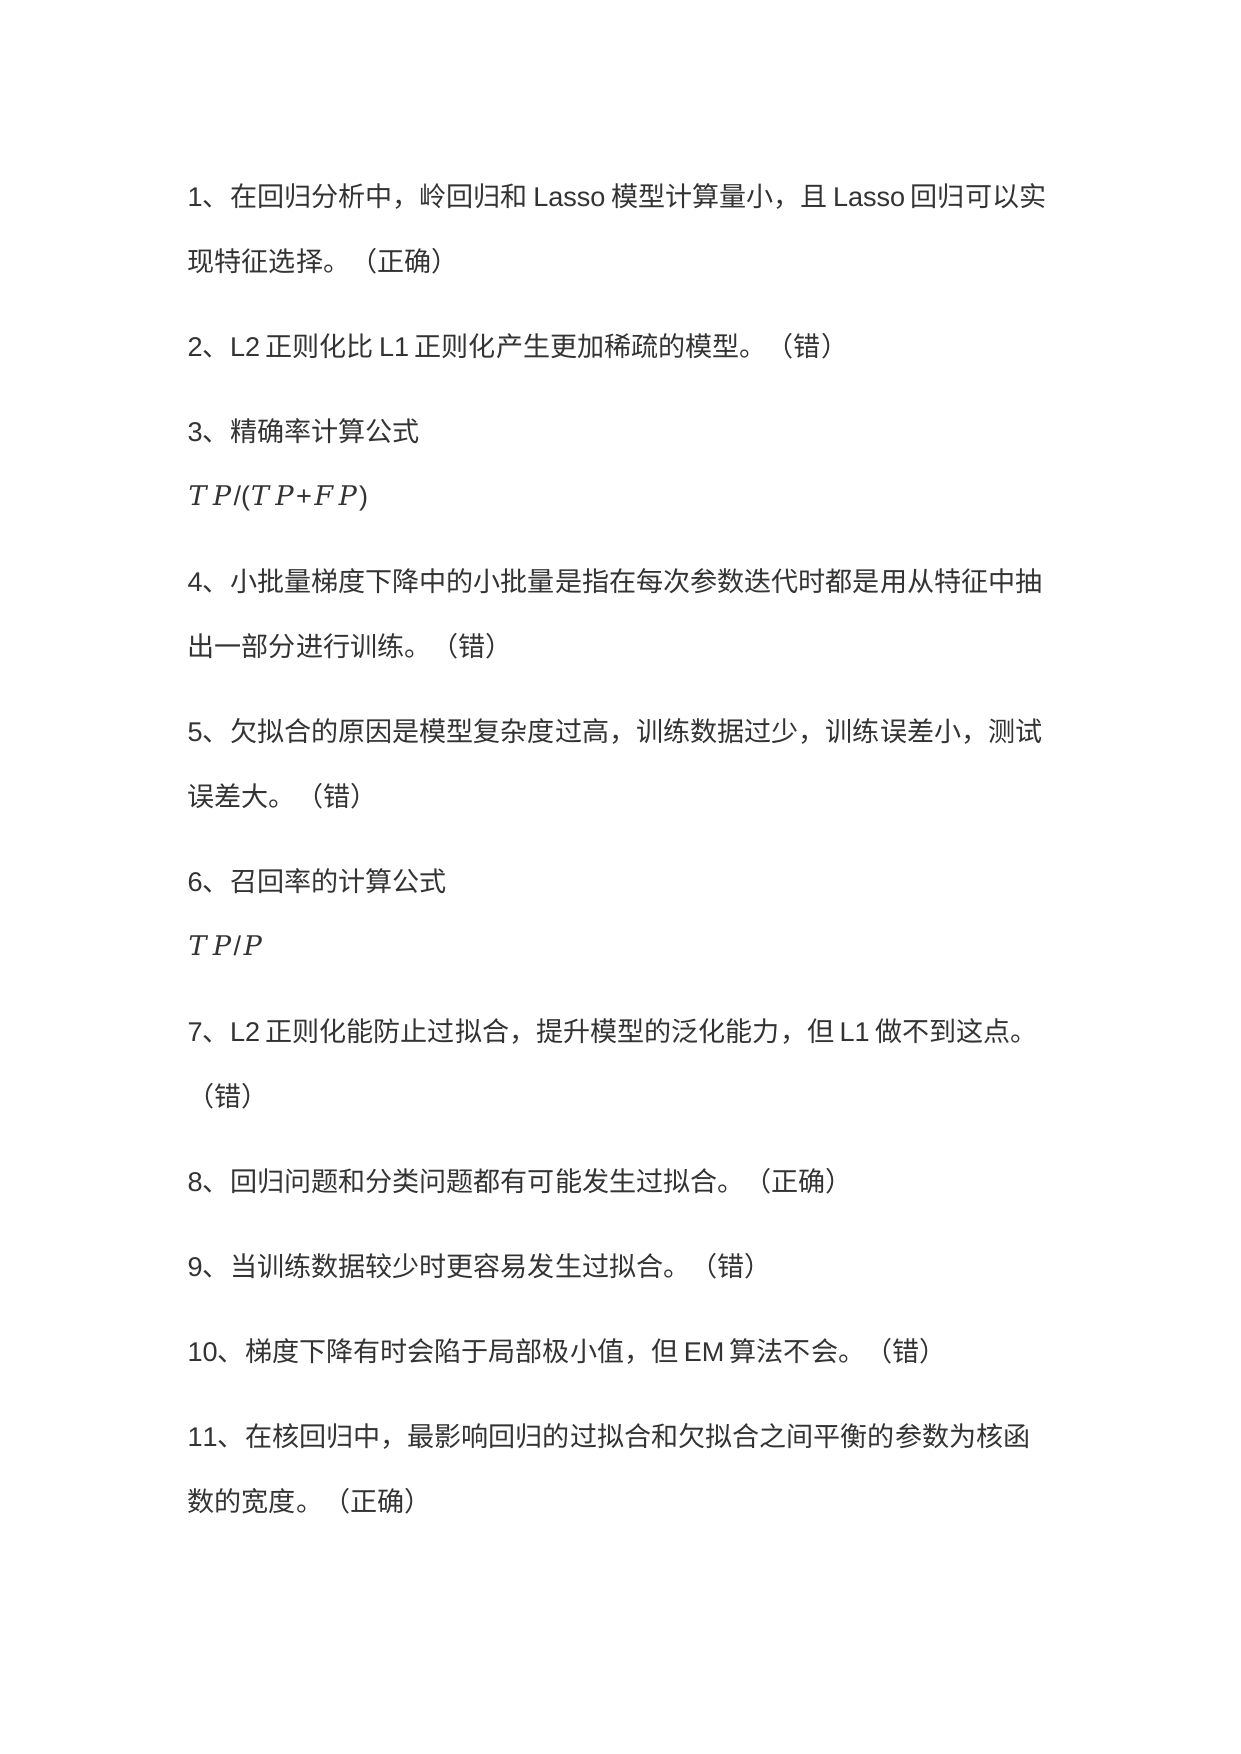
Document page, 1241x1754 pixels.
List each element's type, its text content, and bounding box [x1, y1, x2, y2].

text 3、精确率计算公式 𝑇𝑃/(𝑇𝑃+𝐹𝑃) [187, 397, 1053, 527]
text 8、回归问题和分类问题都有可能发生过拟合。（正确） [187, 1147, 1053, 1212]
text 1、在回归分析中，岭回归和Lasso模型计算量小，且Lasso回归可以实现特征选择。（正确） [187, 162, 1053, 292]
text 10、梯度下降有时会陷于局部极小值，但EM算法不会。（错） [187, 1317, 1053, 1382]
text 5、欠拟合的原因是模型复杂度过高，训练数据过少，训练误差小，测试误差大。（错） [187, 697, 1053, 827]
text 6、召回率的计算公式 𝑇𝑃/𝑃 [187, 847, 1053, 977]
text 11、在核回归中，最影响回归的过拟合和欠拟合之间平衡的参数为核函数的宽度。（正确） [187, 1402, 1053, 1532]
text 2、L2正则化比L1正则化产生更加稀疏的模型。（错） [187, 312, 1053, 377]
text 9、当训练数据较少时更容易发生过拟合。（错） [187, 1232, 1053, 1297]
text 4、小批量梯度下降中的小批量是指在每次参数迭代时都是用从特征中抽出一部分进行训练。（错） [187, 547, 1053, 677]
text 7、L2正则化能防止过拟合，提升模型的泛化能力，但L1做不到这点。（错） [187, 997, 1053, 1127]
